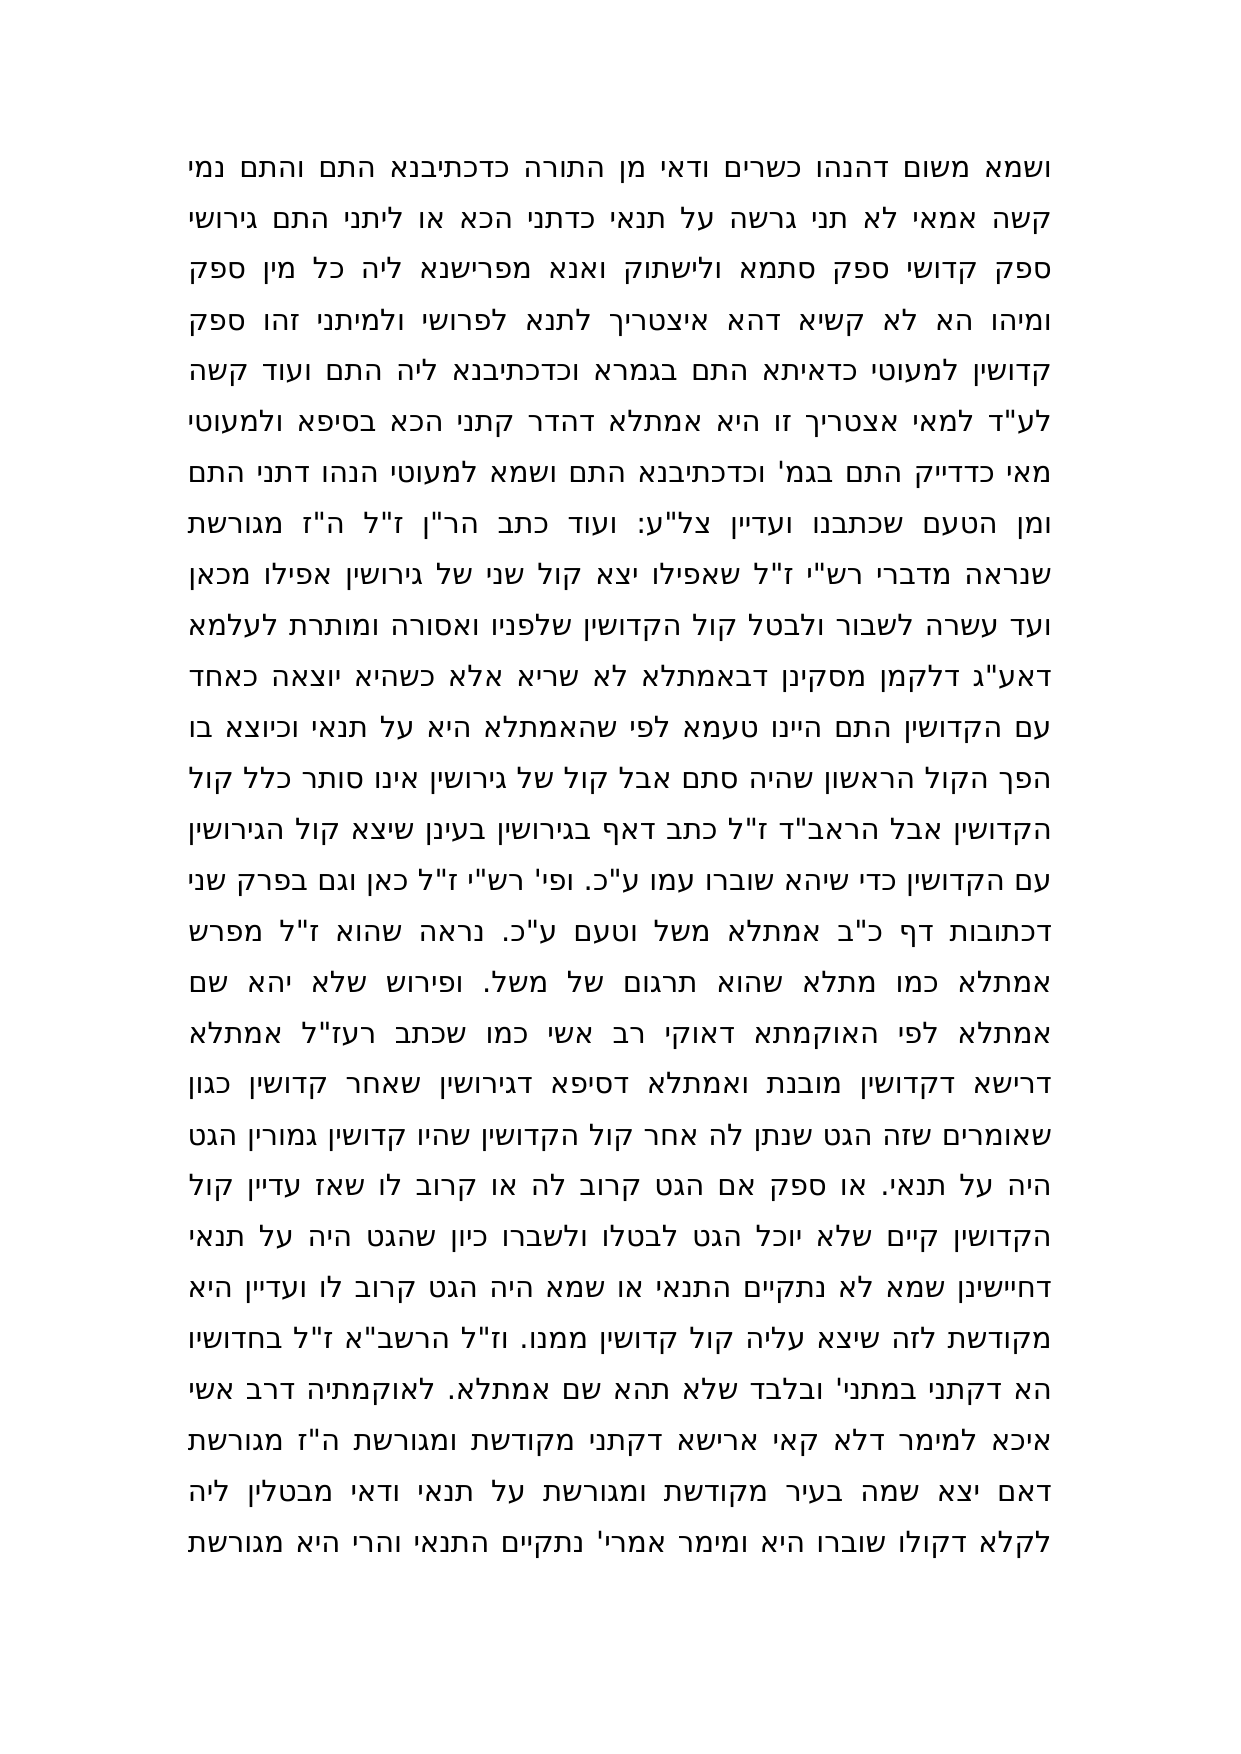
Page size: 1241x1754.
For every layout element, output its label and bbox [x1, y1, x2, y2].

text [187, 150, 1053, 1559]
